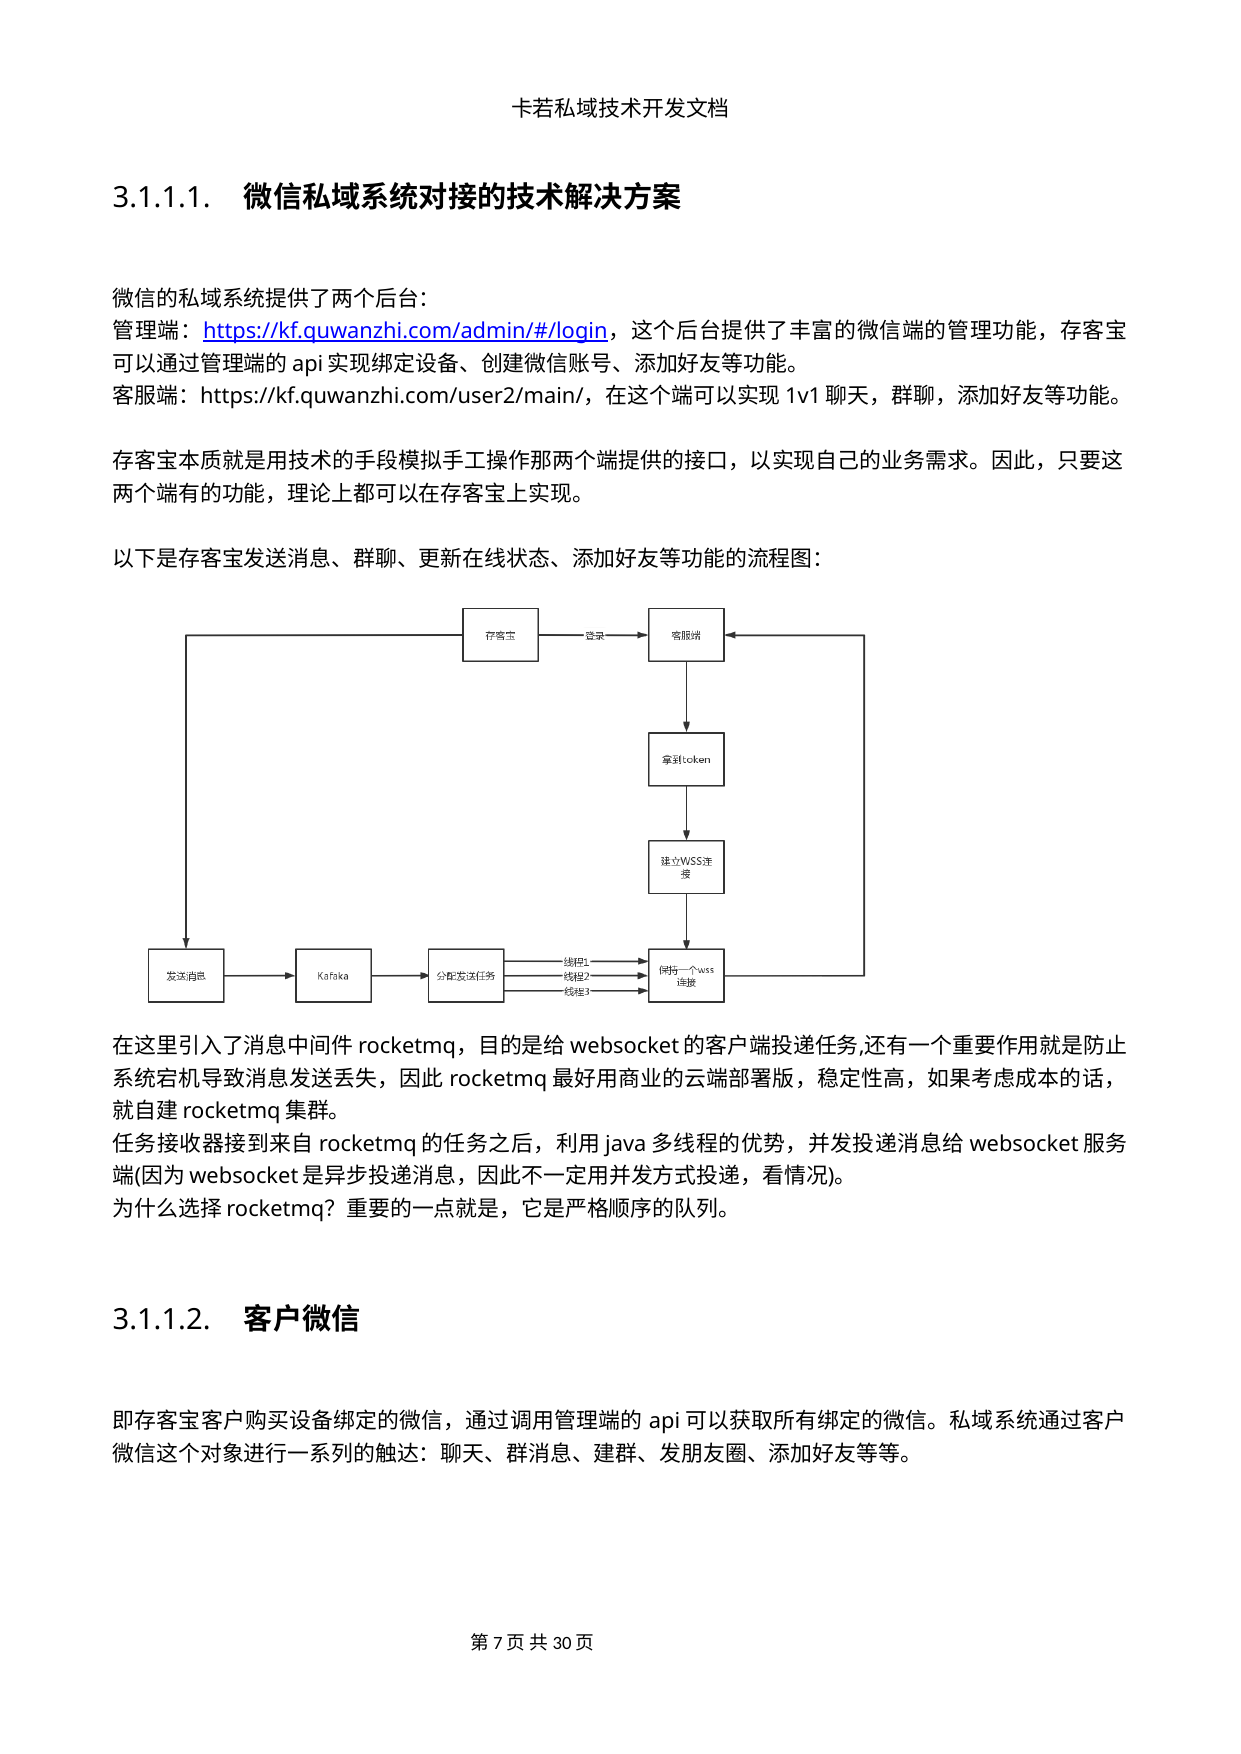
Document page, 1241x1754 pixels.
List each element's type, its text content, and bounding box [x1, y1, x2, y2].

subtitle 客户微信 [112, 1284, 1128, 1349]
text 任务接收器接到来自rocketmq的任务之后，利用java多线程的优势，并发投递消息给websocket服务端(因为websocket是异步投递消息，因此不一定用并发方式投递，看情况)。 [112, 1125, 1128, 1190]
text 管理端：https://kf.quwanzhi.com/admin/#/login，这个后台提供了丰富的微信端的管理功能，存客宝可以通过管理端的api实现绑定设备、创建微信账号、添加好友等功能。 [112, 313, 1128, 378]
text 在这里引入了消息中间件rocketmq，目的是给websocket的客户端投递任务,还有一个重要作用就是防止系统宕机导致消息发送丢失，因此rocketmq最好用商业的云端部署版，稳定性高，如果考虑成本的话，就自建rocketmq集群。 [112, 1028, 1128, 1125]
text 存客宝本质就是用技术的手段模拟手工操作那两个端提供的接口，以实现自己的业务需求。因此，只要这两个端有的功能，理论上都可以在存客宝上实现。 [112, 443, 1128, 508]
text 客服端：https://kf.quwanzhi.com/user2/main/，在这个端可以实现1v1聊天，群聊，添加好友等功能。 [112, 378, 1128, 410]
text 微信的私域系统提供了两个后台： [112, 280, 1128, 313]
picture [112, 572, 887, 1025]
subtitle 微信私域系统对接的技术解决方案 [112, 162, 1128, 227]
text 为什么选择rocketmq？重要的一点就是，它是严格顺序的队列。 [112, 1190, 1128, 1223]
text 即存客宝客户购买设备绑定的微信，通过调用管理端的api可以获取所有绑定的微信。私域系统通过客户微信这个对象进行一系列的触达：聊天、群消息、建群、发朋友圈、添加好友等等。 [112, 1403, 1128, 1468]
text 以下是存客宝发送消息、群聊、更新在线状态、添加好友等功能的流程图： [112, 540, 1128, 573]
